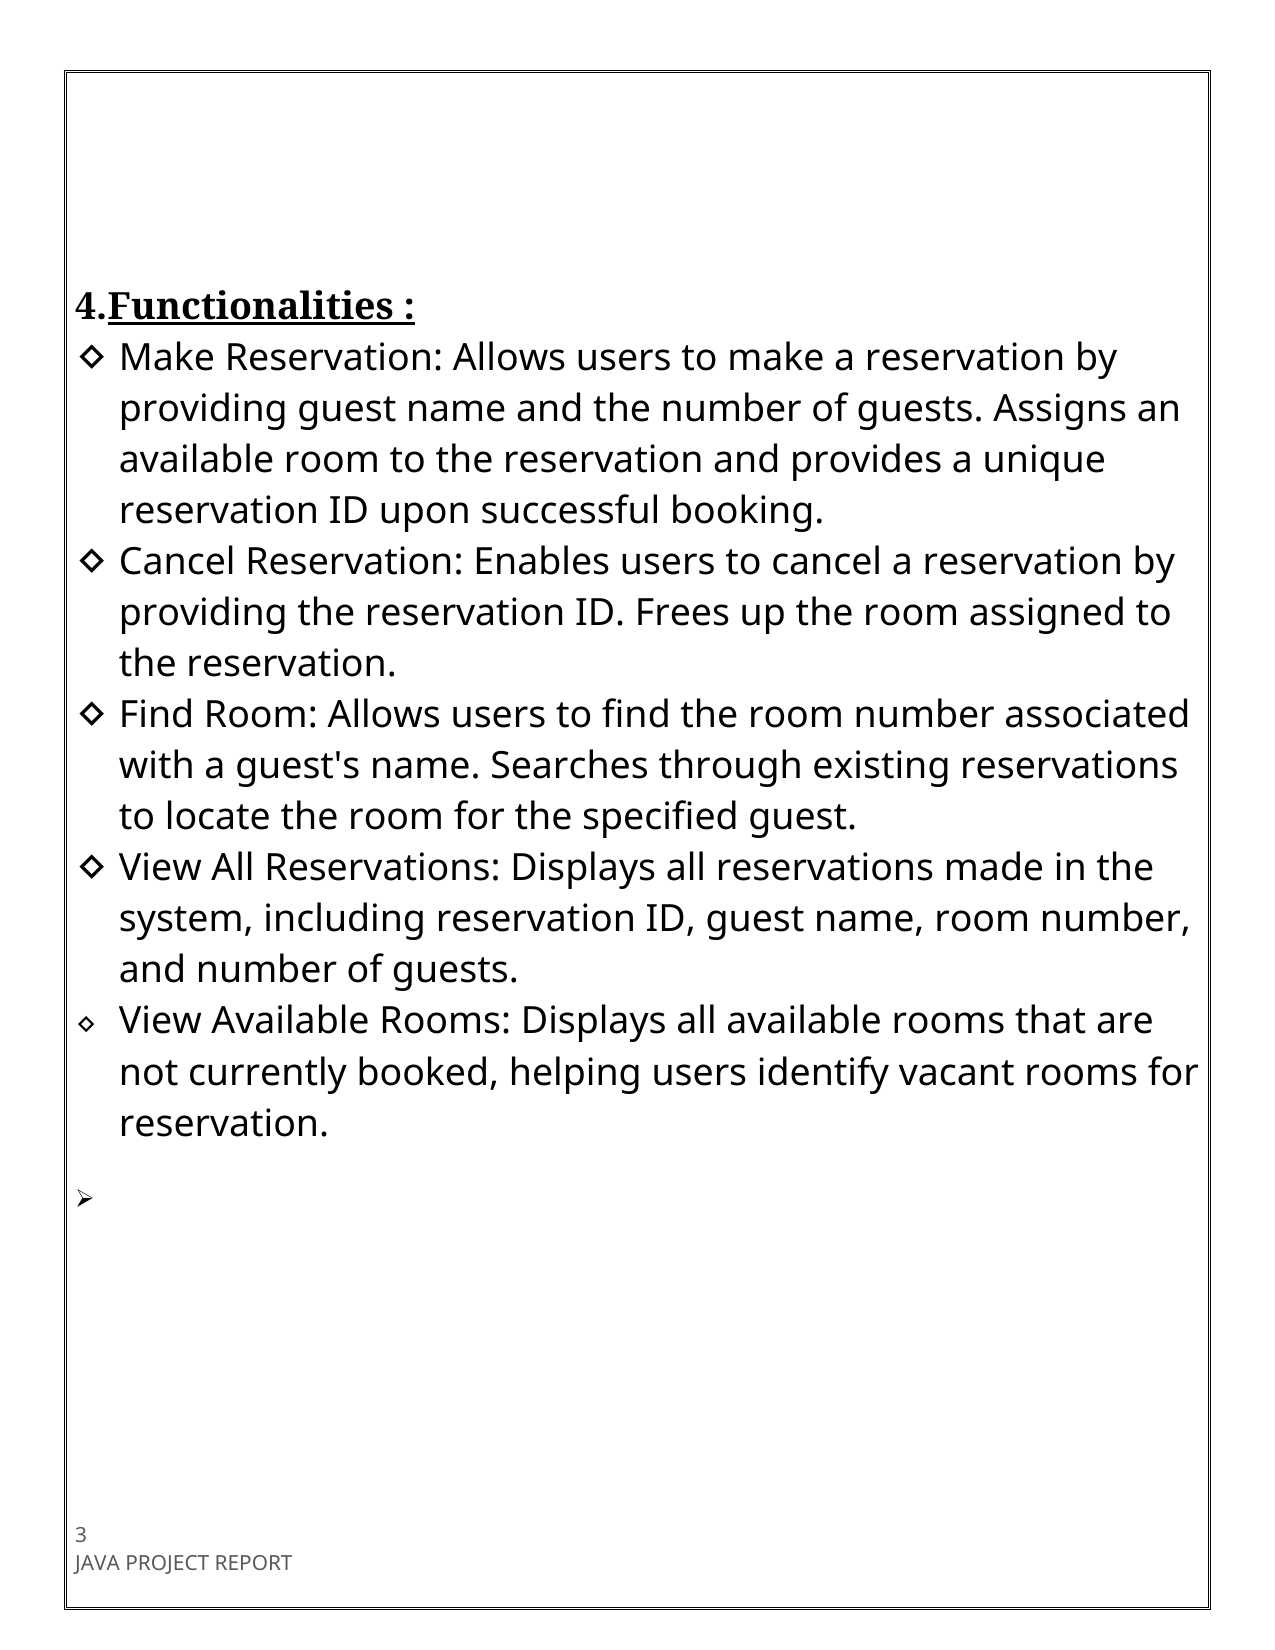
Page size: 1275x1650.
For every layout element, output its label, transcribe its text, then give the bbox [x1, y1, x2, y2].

list Cancel Reservation: Enables users to cancel a reservation by providing the reservation ID. Frees up the room assigned to the reservation. [75, 534, 1200, 687]
list View All Reservations: Displays all reservations made in the system, including reservation ID, guest name, room number, and number of guests. [75, 841, 1200, 994]
list View Available Rooms: Displays all available rooms that are not currently booked, helping users identify vacant rooms for reservation. [75, 994, 1200, 1147]
list Make Reservation: Allows users to make a reservation by providing guest name and the number of guests. Assigns an available room to the reservation and provides a unique reservation ID upon successful booking. [75, 330, 1200, 534]
list Find Room: Allows users to find the room number associated with a guest's name. Searches through existing reservations to locate the room for the specified guest. [75, 687, 1200, 841]
list Functionalities : [75, 279, 1200, 330]
